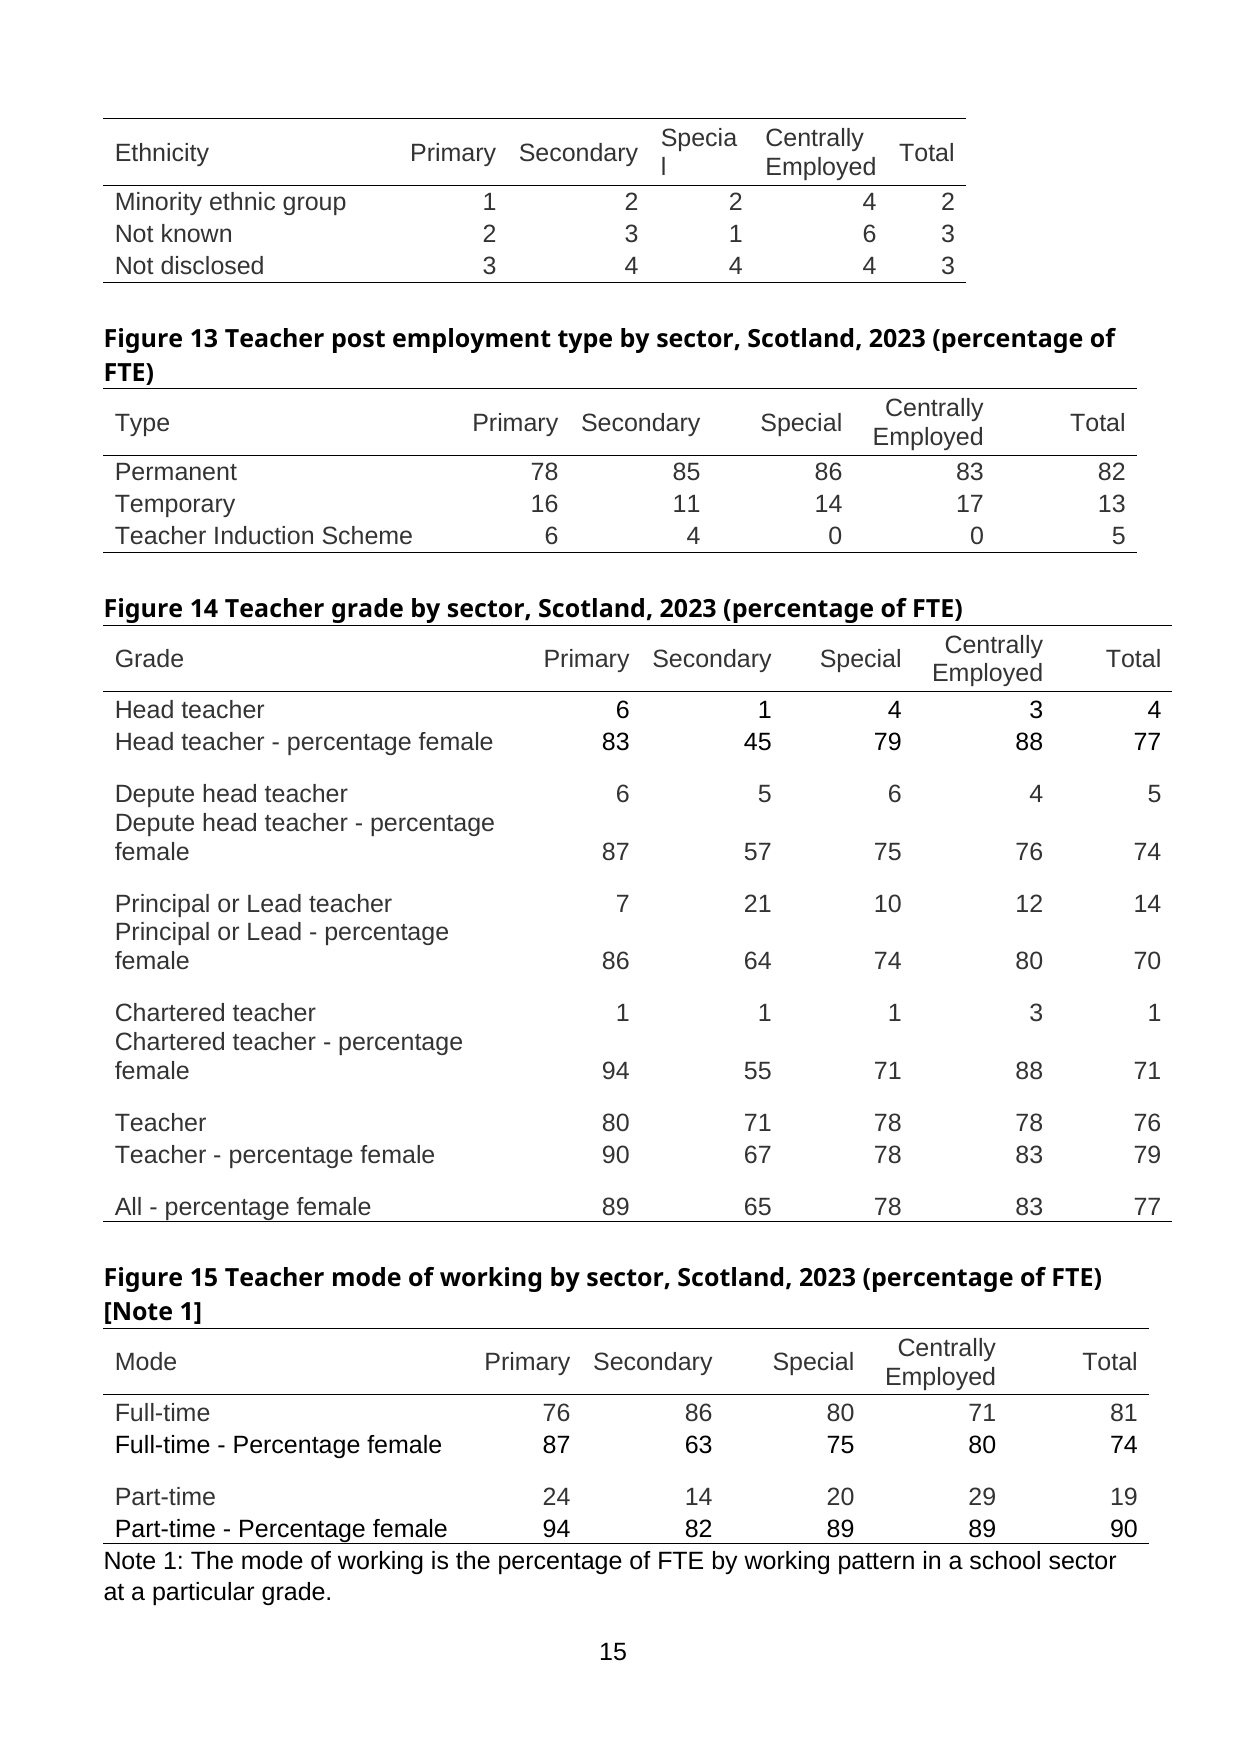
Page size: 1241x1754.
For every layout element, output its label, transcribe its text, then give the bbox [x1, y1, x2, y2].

table_header Special [649, 119, 754, 185]
text Note 1: The mode of working is the percentage of FTE by working pattern in a school sector at a particular grade. [103, 1544, 1122, 1607]
table_cell 1 [511, 975, 641, 1027]
table_cell 82 [995, 456, 1137, 487]
table_cell 14 [711, 487, 853, 519]
table_cell 87 [511, 808, 641, 865]
table_cell 77 [1054, 1169, 1172, 1221]
table_cell Head teacher [103, 692, 511, 723]
table_cell 0 [853, 520, 995, 552]
table_header Primary [428, 389, 569, 455]
table_header Centrally Employed [754, 119, 888, 185]
table_cell 76 [463, 1395, 581, 1427]
table_cell 3 [399, 249, 507, 282]
table_cell 12 [913, 865, 1054, 917]
table_cell 4 [649, 249, 754, 282]
table_cell 75 [724, 1427, 865, 1459]
table_cell 76 [1054, 1085, 1172, 1137]
table_cell 29 [865, 1459, 1007, 1511]
table_cell 6 [754, 217, 888, 249]
table_cell 78 [783, 1137, 913, 1169]
table_cell 5 [641, 756, 783, 808]
table_cell 90 [511, 1137, 641, 1169]
table_cell 83 [913, 1169, 1054, 1221]
table_cell Principal or Lead - percentage female [103, 918, 511, 975]
table_cell 5 [995, 520, 1137, 552]
table_cell 14 [581, 1459, 723, 1511]
table_cell 2 [649, 186, 754, 217]
table_cell 86 [711, 456, 853, 487]
table_cell 76 [913, 808, 1054, 865]
table_cell 19 [1007, 1459, 1149, 1511]
table_cell 1 [1054, 975, 1172, 1027]
table_cell 7 [511, 865, 641, 917]
table_cell 4 [783, 692, 913, 723]
table_cell 6 [783, 756, 913, 808]
table_cell 87 [463, 1427, 581, 1459]
table_cell 78 [428, 456, 569, 487]
table_cell 6 [511, 756, 641, 808]
table_cell 74 [1007, 1427, 1149, 1459]
table_cell 74 [1054, 808, 1172, 865]
table_cell 71 [865, 1395, 1007, 1427]
table_cell 4 [507, 249, 649, 282]
table_cell 17 [853, 487, 995, 519]
table_cell 0 [711, 520, 853, 552]
table_cell 75 [783, 808, 913, 865]
table_cell Depute head teacher - percentage female [103, 808, 511, 865]
table_cell 3 [913, 975, 1054, 1027]
table_cell 3 [507, 217, 649, 249]
table_header Total [1007, 1329, 1149, 1394]
table_cell 10 [783, 865, 913, 917]
table_cell 71 [783, 1027, 913, 1084]
table_cell 80 [511, 1085, 641, 1137]
table_cell 64 [641, 918, 783, 975]
table_cell 67 [641, 1137, 783, 1169]
table_cell 3 [913, 692, 1054, 723]
table_cell 55 [641, 1027, 783, 1084]
table_header Secondary [569, 389, 711, 455]
table_cell 80 [724, 1395, 865, 1427]
table_cell Teacher Induction Scheme [103, 520, 428, 552]
table_cell Depute head teacher [103, 756, 511, 808]
table_header Type [103, 389, 428, 455]
table_header Centrally Employed [853, 389, 995, 455]
table_cell 89 [511, 1169, 641, 1221]
table_header Total [995, 389, 1137, 455]
table_header Ethnicity [103, 119, 399, 185]
table_header Total [1054, 626, 1172, 691]
text Figure 13 Teacher post employment type by sector, Scotland, 2023 (percentage of FTE) [103, 320, 1122, 388]
table_cell 89 [724, 1511, 865, 1543]
text Figure 14 Teacher grade by sector, Scotland, 2023 (percentage of FTE) [103, 590, 1122, 624]
table_cell 1 [641, 975, 783, 1027]
table_cell 83 [511, 724, 641, 756]
table_header Secondary [507, 119, 649, 185]
table_cell 81 [1007, 1395, 1149, 1427]
table_cell 77 [1054, 724, 1172, 756]
table_cell 90 [1007, 1511, 1149, 1543]
text Figure 15 Teacher mode of working by sector, Scotland, 2023 (percentage of FTE) [Note 1] [103, 1259, 1122, 1328]
table_cell 86 [581, 1395, 723, 1427]
table_cell 45 [641, 724, 783, 756]
table_cell All - percentage female [103, 1169, 511, 1221]
table_header Special [724, 1329, 865, 1394]
table_cell Part-time - Percentage female [103, 1511, 463, 1543]
table_cell 80 [913, 918, 1054, 975]
table_cell Not disclosed [103, 249, 399, 282]
table_cell Not known [103, 217, 399, 249]
table_cell 1 [399, 186, 507, 217]
table_cell 78 [783, 1085, 913, 1137]
table_cell 2 [507, 186, 649, 217]
table_cell Teacher - percentage female [103, 1137, 511, 1169]
table_cell Teacher [103, 1085, 511, 1137]
table_cell 83 [853, 456, 995, 487]
table_cell 1 [641, 692, 783, 723]
table_header Secondary [641, 626, 783, 691]
table_cell 94 [511, 1027, 641, 1084]
table_cell Chartered teacher - percentage female [103, 1027, 511, 1084]
table_cell 70 [1054, 918, 1172, 975]
table_cell 4 [754, 249, 888, 282]
table_cell 1 [783, 975, 913, 1027]
table_header Secondary [581, 1329, 723, 1394]
table_cell 88 [913, 1027, 1054, 1084]
table_cell 2 [888, 186, 966, 217]
table_cell 3 [888, 217, 966, 249]
table_cell Permanent [103, 456, 428, 487]
table_cell 4 [913, 756, 1054, 808]
table_header Mode [103, 1329, 463, 1394]
table_header Total [888, 119, 966, 185]
table_header Primary [511, 626, 641, 691]
table_cell Principal or Lead teacher [103, 865, 511, 917]
table_cell 2 [399, 217, 507, 249]
table_cell 16 [428, 487, 569, 519]
table_cell 1 [649, 217, 754, 249]
table_cell Chartered teacher [103, 975, 511, 1027]
table_cell 4 [754, 186, 888, 217]
table_cell 20 [724, 1459, 865, 1511]
table_cell Head teacher - percentage female [103, 724, 511, 756]
table_cell Temporary [103, 487, 428, 519]
table_cell 78 [783, 1169, 913, 1221]
table_cell 71 [1054, 1027, 1172, 1084]
table_cell 65 [641, 1169, 783, 1221]
table_cell 57 [641, 808, 783, 865]
table_cell 6 [428, 520, 569, 552]
table_cell 14 [1054, 865, 1172, 917]
table_cell 82 [581, 1511, 723, 1543]
table_cell 24 [463, 1459, 581, 1511]
table_cell 6 [511, 692, 641, 723]
table_header Primary [463, 1329, 581, 1394]
table_header Primary [399, 119, 507, 185]
table_cell 78 [913, 1085, 1054, 1137]
table_cell 89 [865, 1511, 1007, 1543]
table_cell 63 [581, 1427, 723, 1459]
table_cell 13 [995, 487, 1137, 519]
table_cell Full-time - Percentage female [103, 1427, 463, 1459]
table_cell 74 [783, 918, 913, 975]
table_cell 79 [783, 724, 913, 756]
table_cell 88 [913, 724, 1054, 756]
table_cell 3 [888, 249, 966, 282]
table_cell 4 [1054, 692, 1172, 723]
table_cell 94 [463, 1511, 581, 1543]
table_cell 5 [1054, 756, 1172, 808]
table_cell 71 [641, 1085, 783, 1137]
table_header Special [783, 626, 913, 691]
table_cell 83 [913, 1137, 1054, 1169]
table_cell Minority ethnic group [103, 186, 399, 217]
table_header Centrally Employed [913, 626, 1054, 691]
table_cell 80 [865, 1427, 1007, 1459]
table_header Centrally Employed [865, 1329, 1007, 1394]
table_header Grade [103, 626, 511, 691]
table_header Special [711, 389, 853, 455]
table_cell Part-time [103, 1459, 463, 1511]
table_cell Full-time [103, 1395, 463, 1427]
table_cell 11 [569, 487, 711, 519]
table_cell 86 [511, 918, 641, 975]
table_cell 79 [1054, 1137, 1172, 1169]
table_cell 85 [569, 456, 711, 487]
table_cell 4 [569, 520, 711, 552]
table_cell 21 [641, 865, 783, 917]
